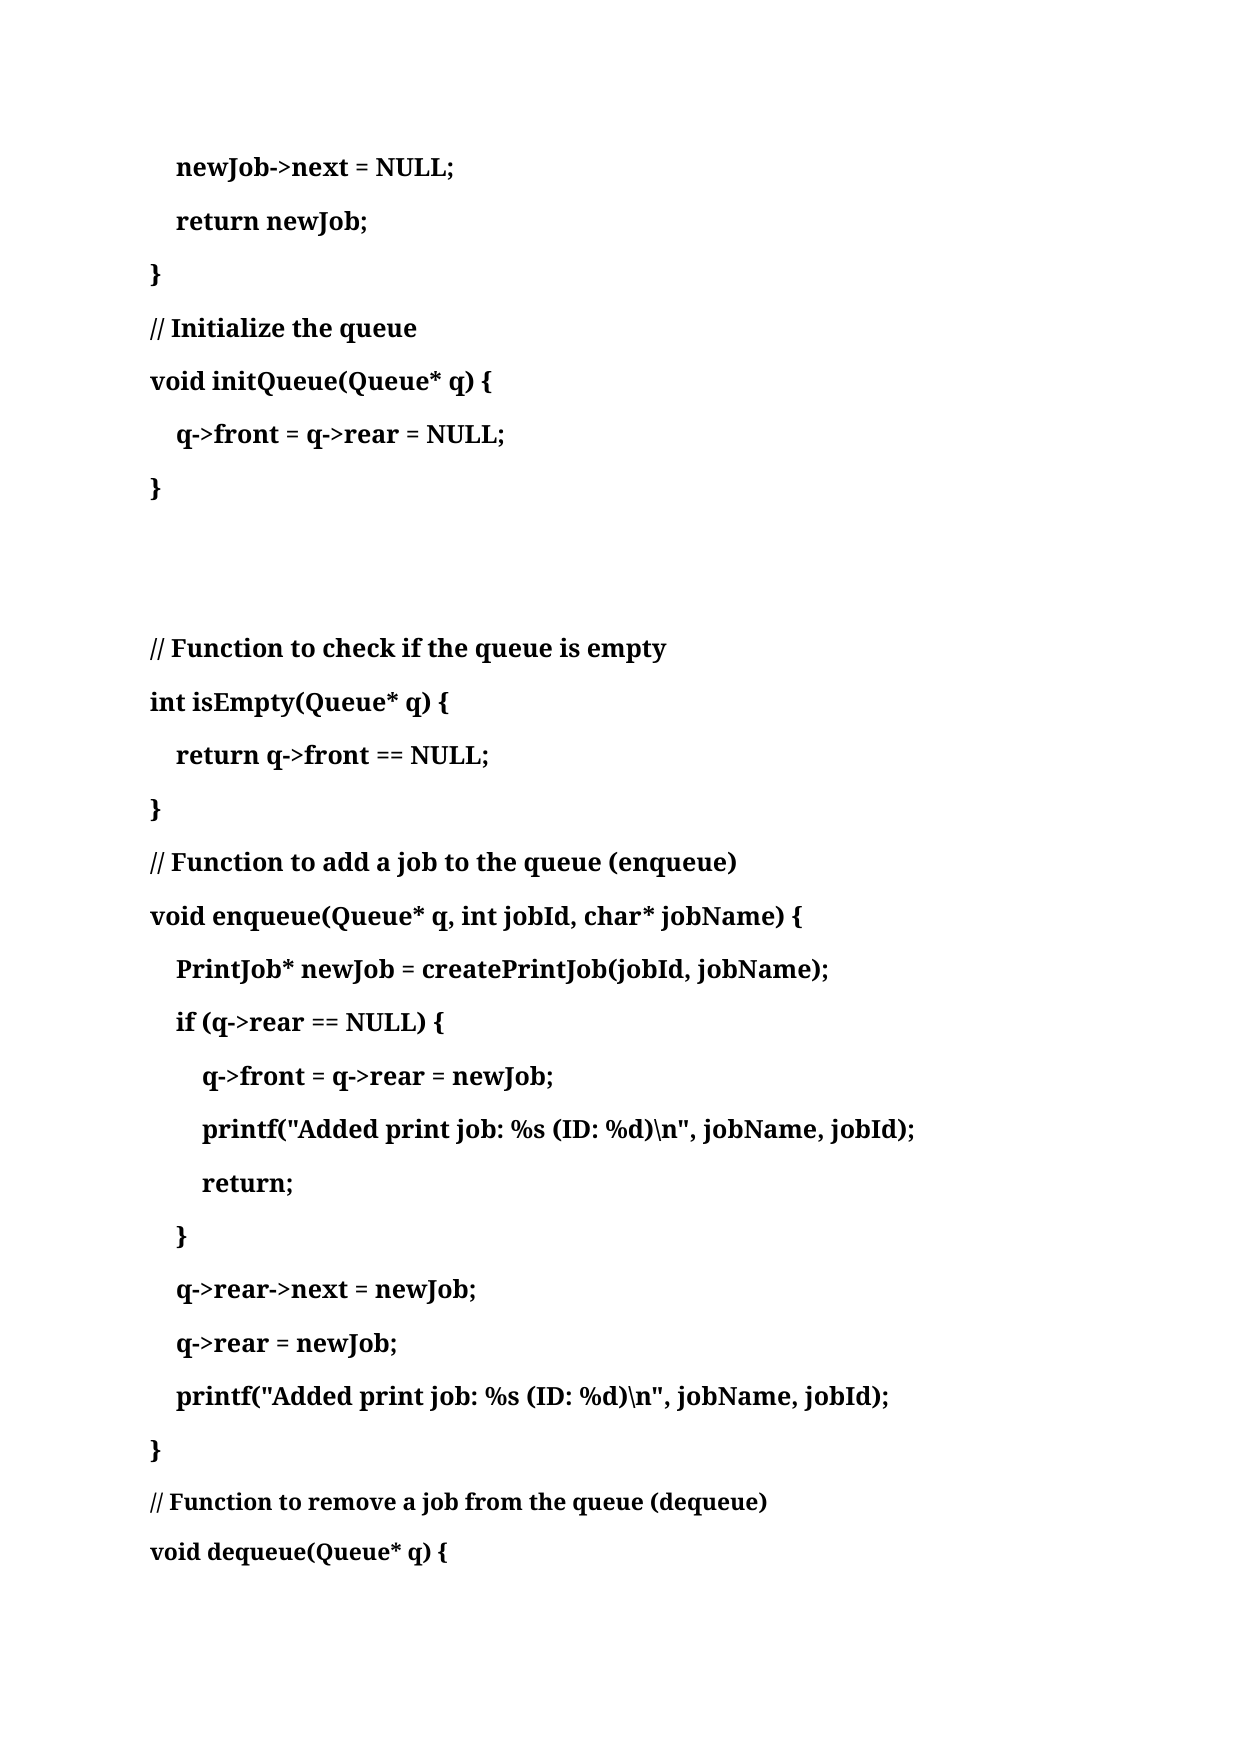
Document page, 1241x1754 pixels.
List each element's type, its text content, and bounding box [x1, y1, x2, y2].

text // Function to check if the queue is empty [150, 631, 1090, 665]
text q->front = q->rear = NULL; [150, 417, 1090, 451]
text if (q->rear == NULL) { [150, 1005, 1090, 1039]
text printf("Added print job: %s (ID: %d)\n", jobName, jobId); [150, 1112, 1090, 1146]
text return newJob; [150, 203, 1090, 237]
text q->rear->next = newJob; [150, 1272, 1090, 1306]
text // Function to remove a job from the queue (dequeue) [150, 1486, 1090, 1517]
text int isEmpty(Queue* q) { [150, 684, 1090, 718]
text } [150, 257, 1090, 291]
text } [150, 471, 1090, 505]
text // Initialize the queue [150, 310, 1090, 344]
text q->front = q->rear = newJob; [150, 1058, 1090, 1092]
text } [150, 1219, 1090, 1253]
text void dequeue(Queue* q) { [150, 1536, 1090, 1568]
text } [150, 791, 1090, 825]
text q->rear = newJob; [150, 1326, 1090, 1360]
text return; [150, 1165, 1090, 1199]
text void enqueue(Queue* q, int jobId, char* jobName) { [150, 898, 1090, 932]
text PrintJob* newJob = createPrintJob(jobId, jobName); [150, 952, 1090, 986]
text // Function to add a job to the queue (enqueue) [150, 845, 1090, 879]
text } [150, 1432, 1090, 1467]
text newJob->next = NULL; [150, 150, 1090, 184]
text printf("Added print job: %s (ID: %d)\n", jobName, jobId); [150, 1379, 1090, 1413]
text return q->front == NULL; [150, 738, 1090, 772]
text void initQueue(Queue* q) { [150, 364, 1090, 398]
